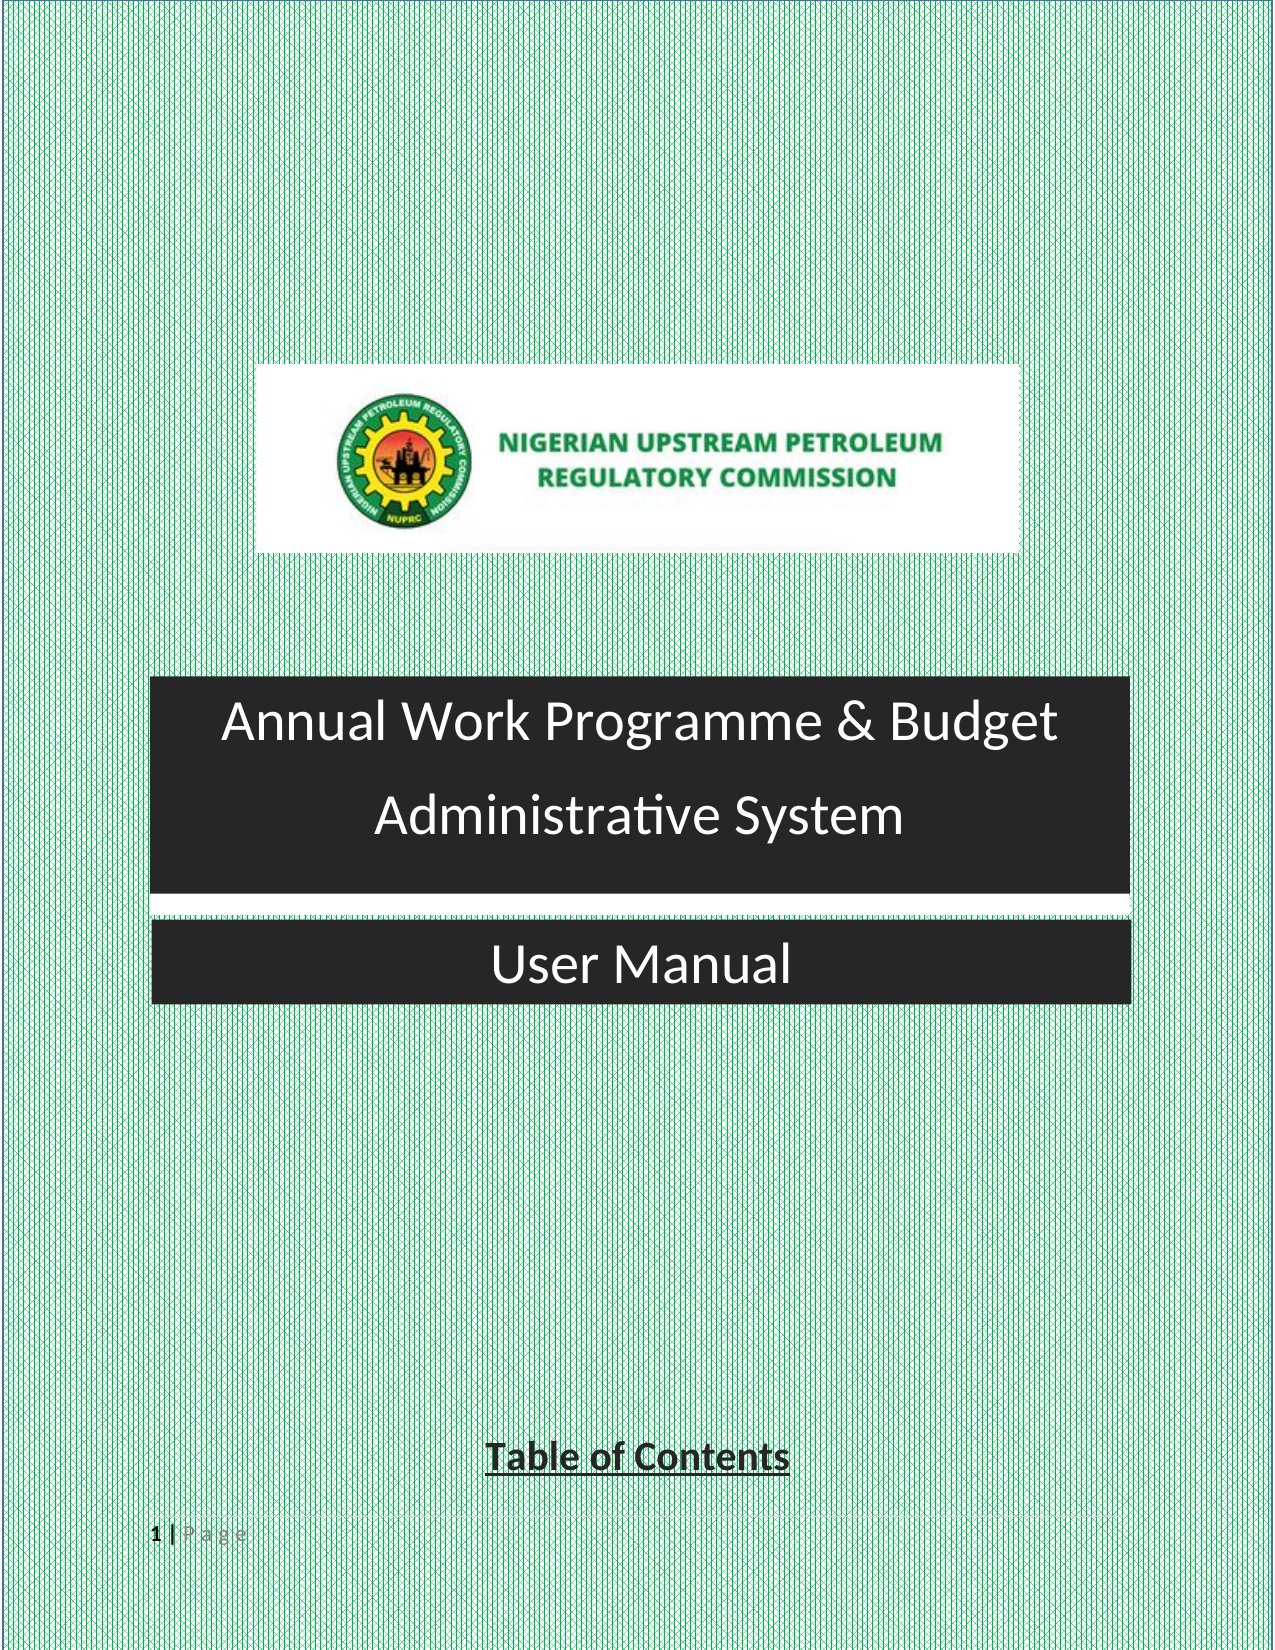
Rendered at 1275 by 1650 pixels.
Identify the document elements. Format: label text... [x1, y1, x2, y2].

text Table of Contents [150, 1430, 1125, 1481]
picture [256, 364, 1019, 553]
